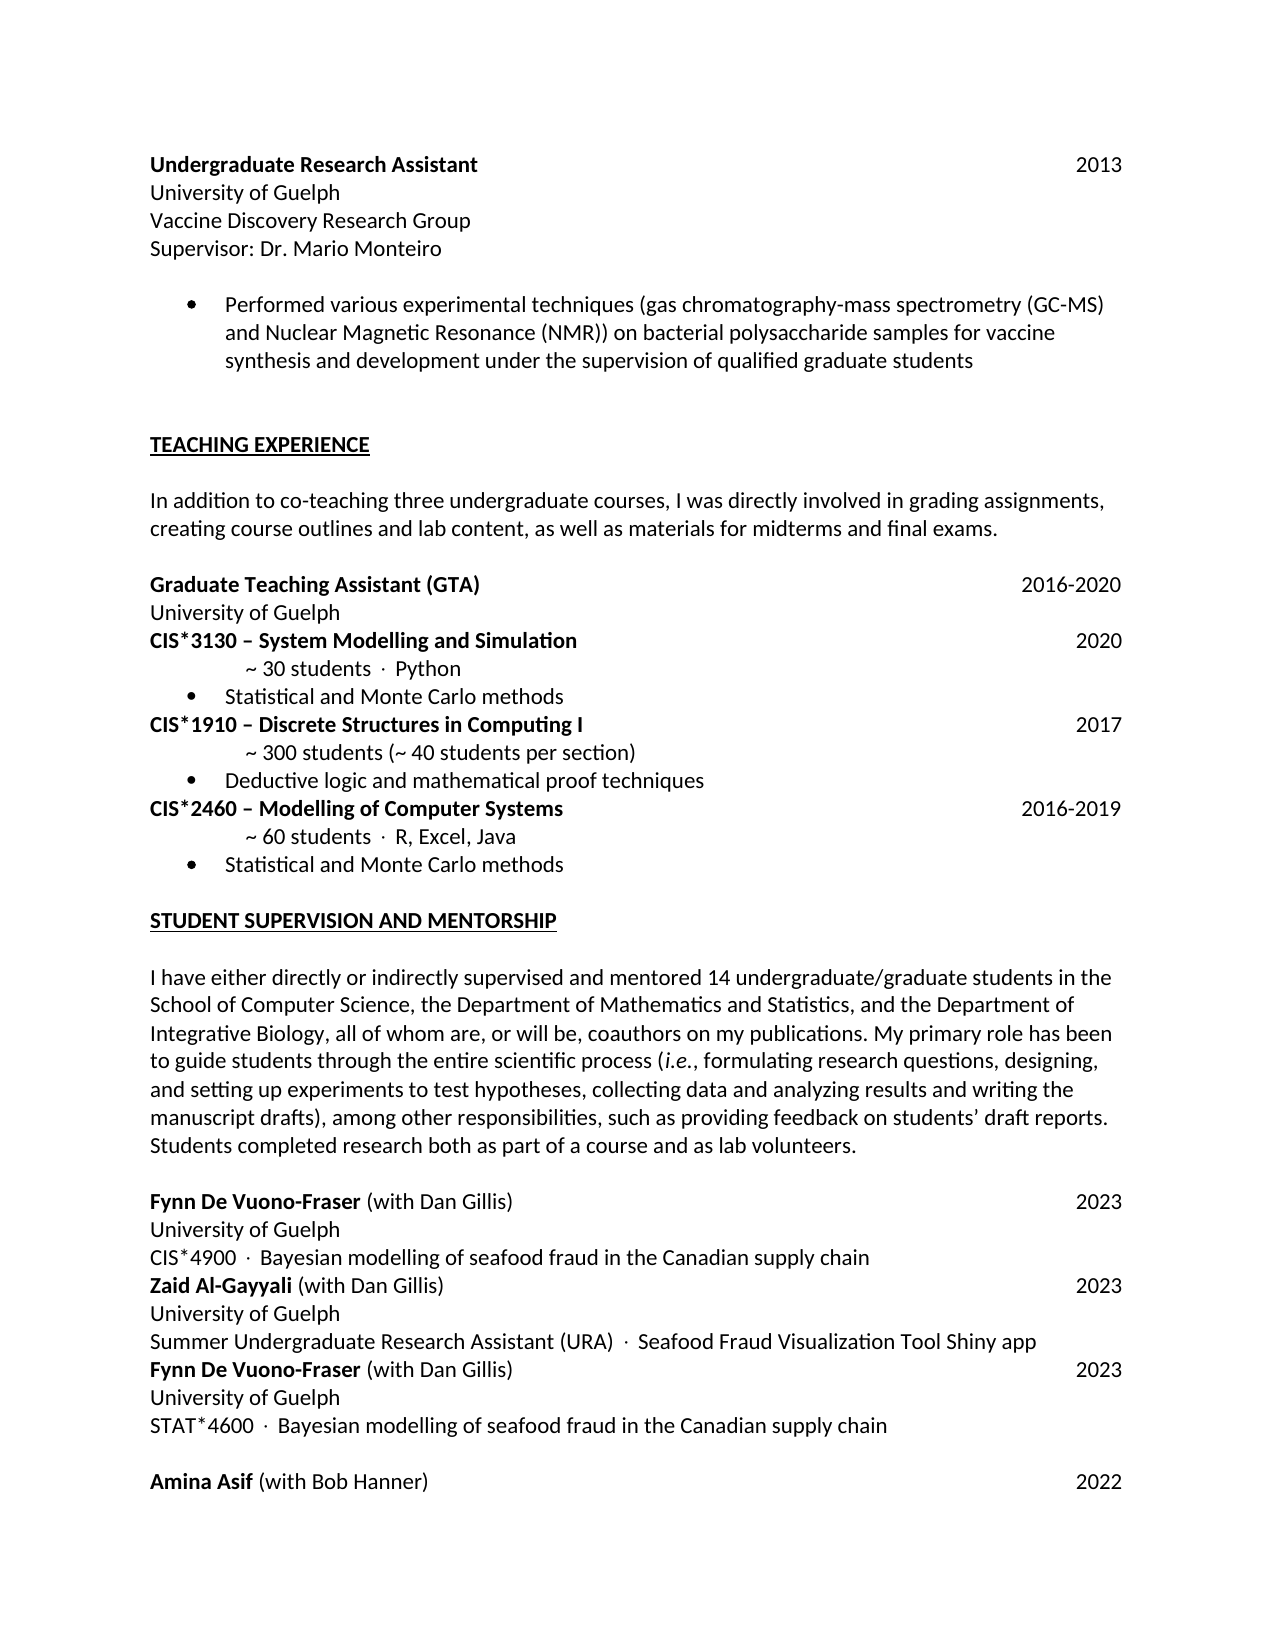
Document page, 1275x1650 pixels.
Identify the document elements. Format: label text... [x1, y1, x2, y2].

text Supervisor: Dr. Mario Monteiro [150, 234, 1125, 262]
text University of Guelph [150, 598, 1125, 626]
text CIS*2460 – Modelling of Computer Systems 2016-2019 [150, 794, 1125, 822]
text In addition to co-teaching three undergraduate courses, I was directly involved in grading assignments, creating course outlines and lab content, as well as materials for midterms and final exams. [150, 486, 1125, 542]
text Graduate Teaching Assistant (GTA) 2016-2020 [150, 570, 1125, 598]
text ~ 60 students R, Excel, Java [225, 822, 1125, 851]
text Fynn De Vuono-Fraser (with Dan Gillis) 2023 [150, 1187, 1125, 1215]
text STUDENT SUPERVISION AND MENTORSHIP [150, 907, 1125, 934]
text Amina Asif (with Bob Hanner) 2022 [150, 1467, 1125, 1495]
text CIS*4900 Bayesian modelling of seafood fraud in the Canadian supply chain [150, 1243, 1125, 1271]
text University of Guelph [150, 1215, 1125, 1243]
list Performed various experimental techniques (gas chromatography-mass spectrometry (GC-MS) and Nuclear Magnetic Resonance (NMR)) on bacterial polysaccharide samples for vaccine synthesis and development under the supervision of qualified graduate students [187, 290, 1125, 374]
text CIS*1910 – Discrete Structures in Computing I 2017 [150, 710, 1125, 738]
list Deductive logic and mathematical proof techniques [187, 766, 1125, 794]
list Statistical and Monte Carlo methods [187, 682, 1125, 710]
text University of Guelph [150, 1383, 1125, 1411]
text Zaid Al-Gayyali (with Dan Gillis) 2023 [150, 1271, 1125, 1299]
text STAT*4600 Bayesian modelling of seafood fraud in the Canadian supply chain [150, 1411, 1125, 1439]
text I have either directly or indirectly supervised and mentored 14 undergraduate/graduate students in the School of Computer Science, the Department of Mathematics and Statistics, and the Department of Integrative Biology, all of whom are, or will be, coauthors on my publications. My primary role has been to guide students through the entire scientific process (i.e., formulating research questions, designing, and setting up experiments to test hypotheses, collecting data and analyzing results and writing the manuscript drafts), among other responsibilities, such as providing feedback on students’ draft reports. Students completed research both as part of a course and as lab volunteers. [150, 963, 1125, 1159]
text Fynn De Vuono-Fraser (with Dan Gillis) 2023 [150, 1355, 1125, 1383]
list Statistical and Monte Carlo methods [187, 851, 1125, 878]
text Undergraduate Research Assistant 2013 University of Guelph [150, 150, 1125, 206]
text ~ 30 students Python [225, 654, 1125, 682]
text Vaccine Discovery Research Group [150, 206, 1125, 234]
text Summer Undergraduate Research Assistant (URA) Seafood Fraud Visualization Tool Shiny app [150, 1327, 1125, 1355]
text TEACHING EXPERIENCE [150, 430, 1125, 458]
text CIS*3130 – System Modelling and Simulation 2020 [150, 626, 1125, 654]
text ~ 300 students (~ 40 students per section) [225, 738, 1125, 766]
text University of Guelph [150, 1299, 1125, 1327]
